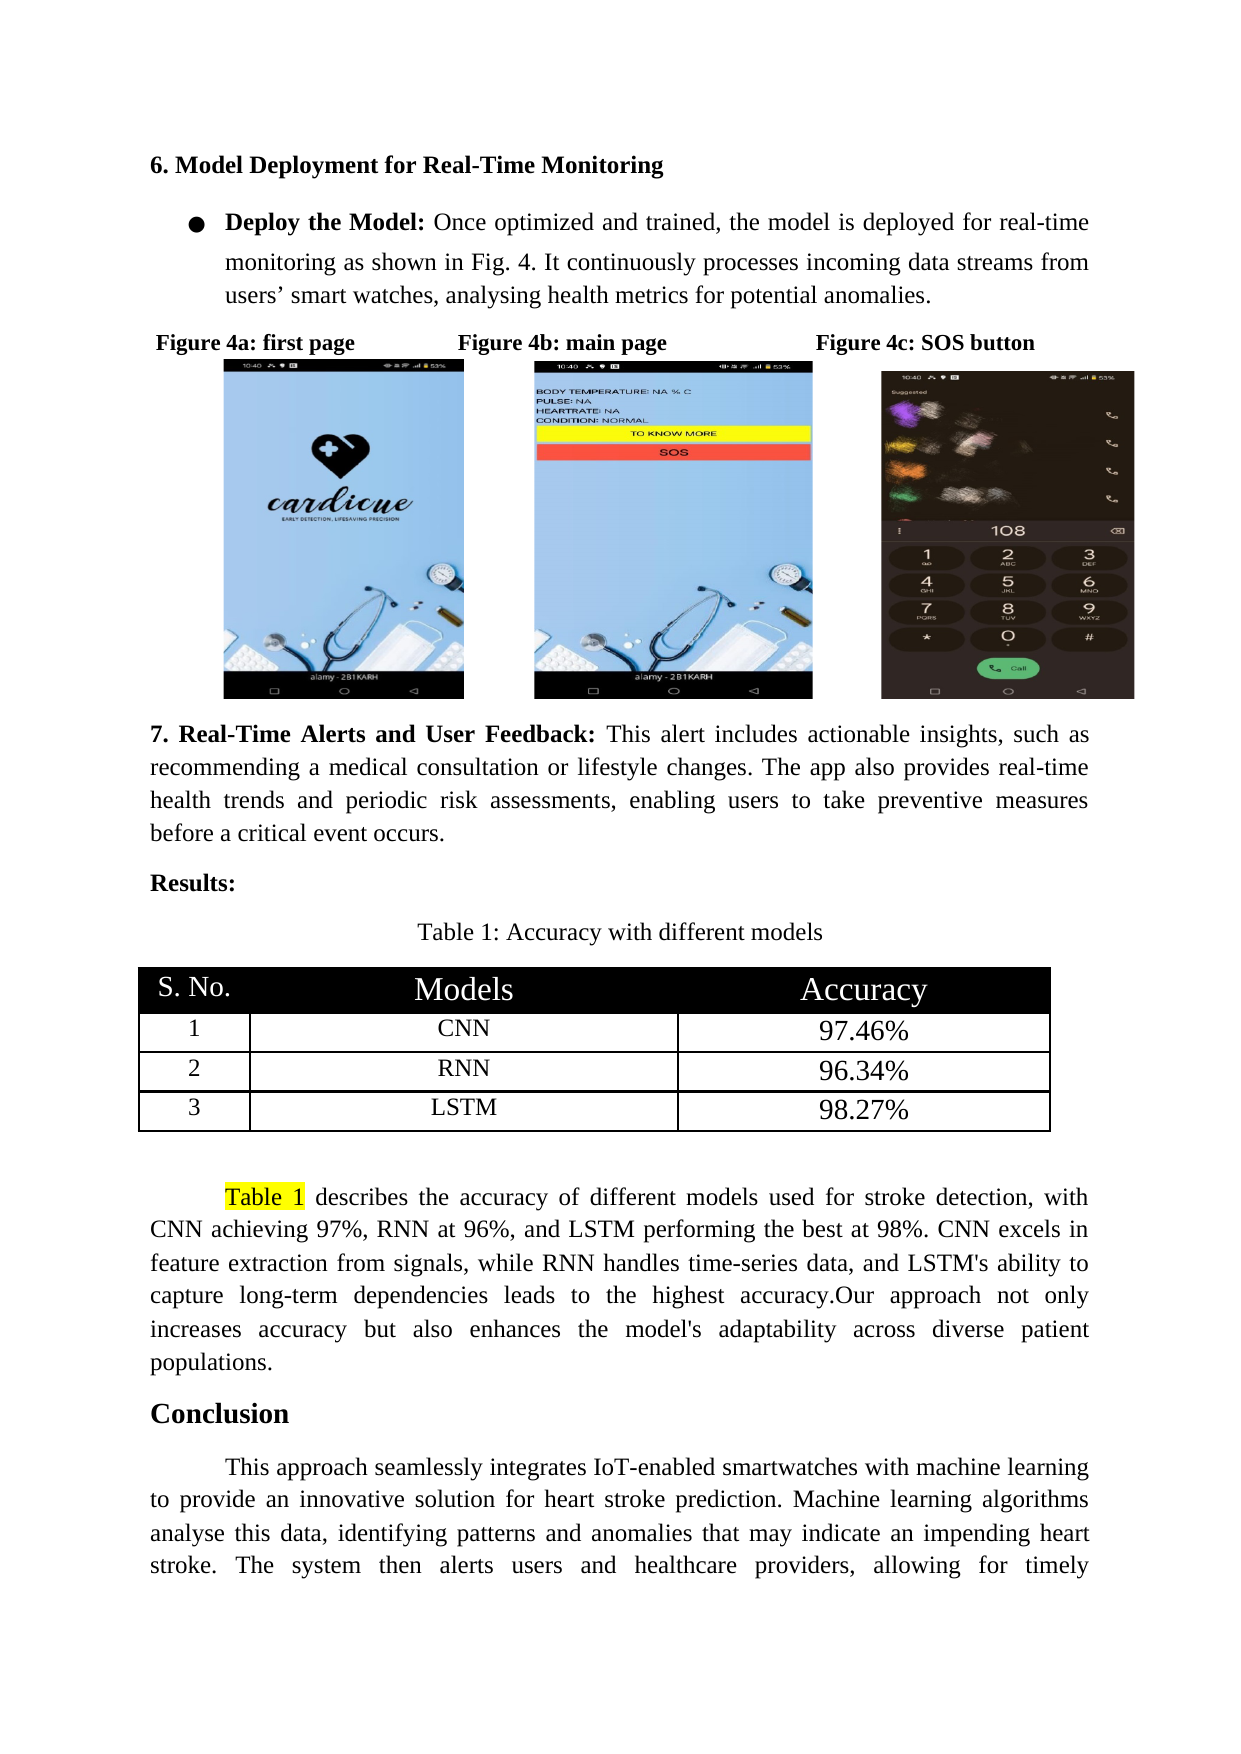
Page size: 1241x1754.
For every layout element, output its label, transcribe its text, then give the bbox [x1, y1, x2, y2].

text Table 1: Accuracy with different models [150, 917, 1090, 946]
table_cell 3 [140, 1093, 249, 1130]
table_cell 2 [140, 1053, 249, 1090]
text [150, 1452, 1090, 1579]
table_cell CNN [251, 1014, 677, 1051]
list Deploy the Model: Once optimized and trained, the model is deployed for real-time monitoring as shown in Fig. 4. It continuously processes incoming data streams from users’ smart watches, analysing health metrics for potential anomalies. [187, 200, 1090, 308]
table_cell 96.34% [679, 1053, 1049, 1090]
text Figure 4a: first page Figure 4b: main page Figure 4c: SOS button [150, 329, 1090, 356]
picture [534, 361, 813, 699]
table_cell 98.27% [679, 1093, 1049, 1130]
table_header Accuracy [679, 969, 1049, 1011]
table_header Models [251, 969, 677, 1011]
text 6. Model Deployment for Real-Time Monitoring [150, 150, 1090, 179]
table_cell LSTM [251, 1093, 677, 1130]
text Conclusion [150, 1396, 1090, 1430]
table_cell 1 [140, 1014, 249, 1051]
picture [223, 359, 464, 699]
text Results: [150, 868, 1090, 896]
picture [881, 371, 1135, 699]
table_cell 97.46% [679, 1014, 1049, 1051]
table_cell RNN [251, 1053, 677, 1090]
text Table 1 describes the accuracy of different models used for stroke detection, with CNN achieving 97%, RNN at 96%, and LSTM performing the best at 98%. CNN excels in feature extraction from signals, while RNN handles time-series data, and LSTM's ability to capture long-term dependencies leads to the highest accuracy.Our approach not only increases accuracy but also enhances the model's adaptability across diverse patient populations. [150, 1182, 1090, 1375]
table_header S. No. [140, 969, 249, 1011]
